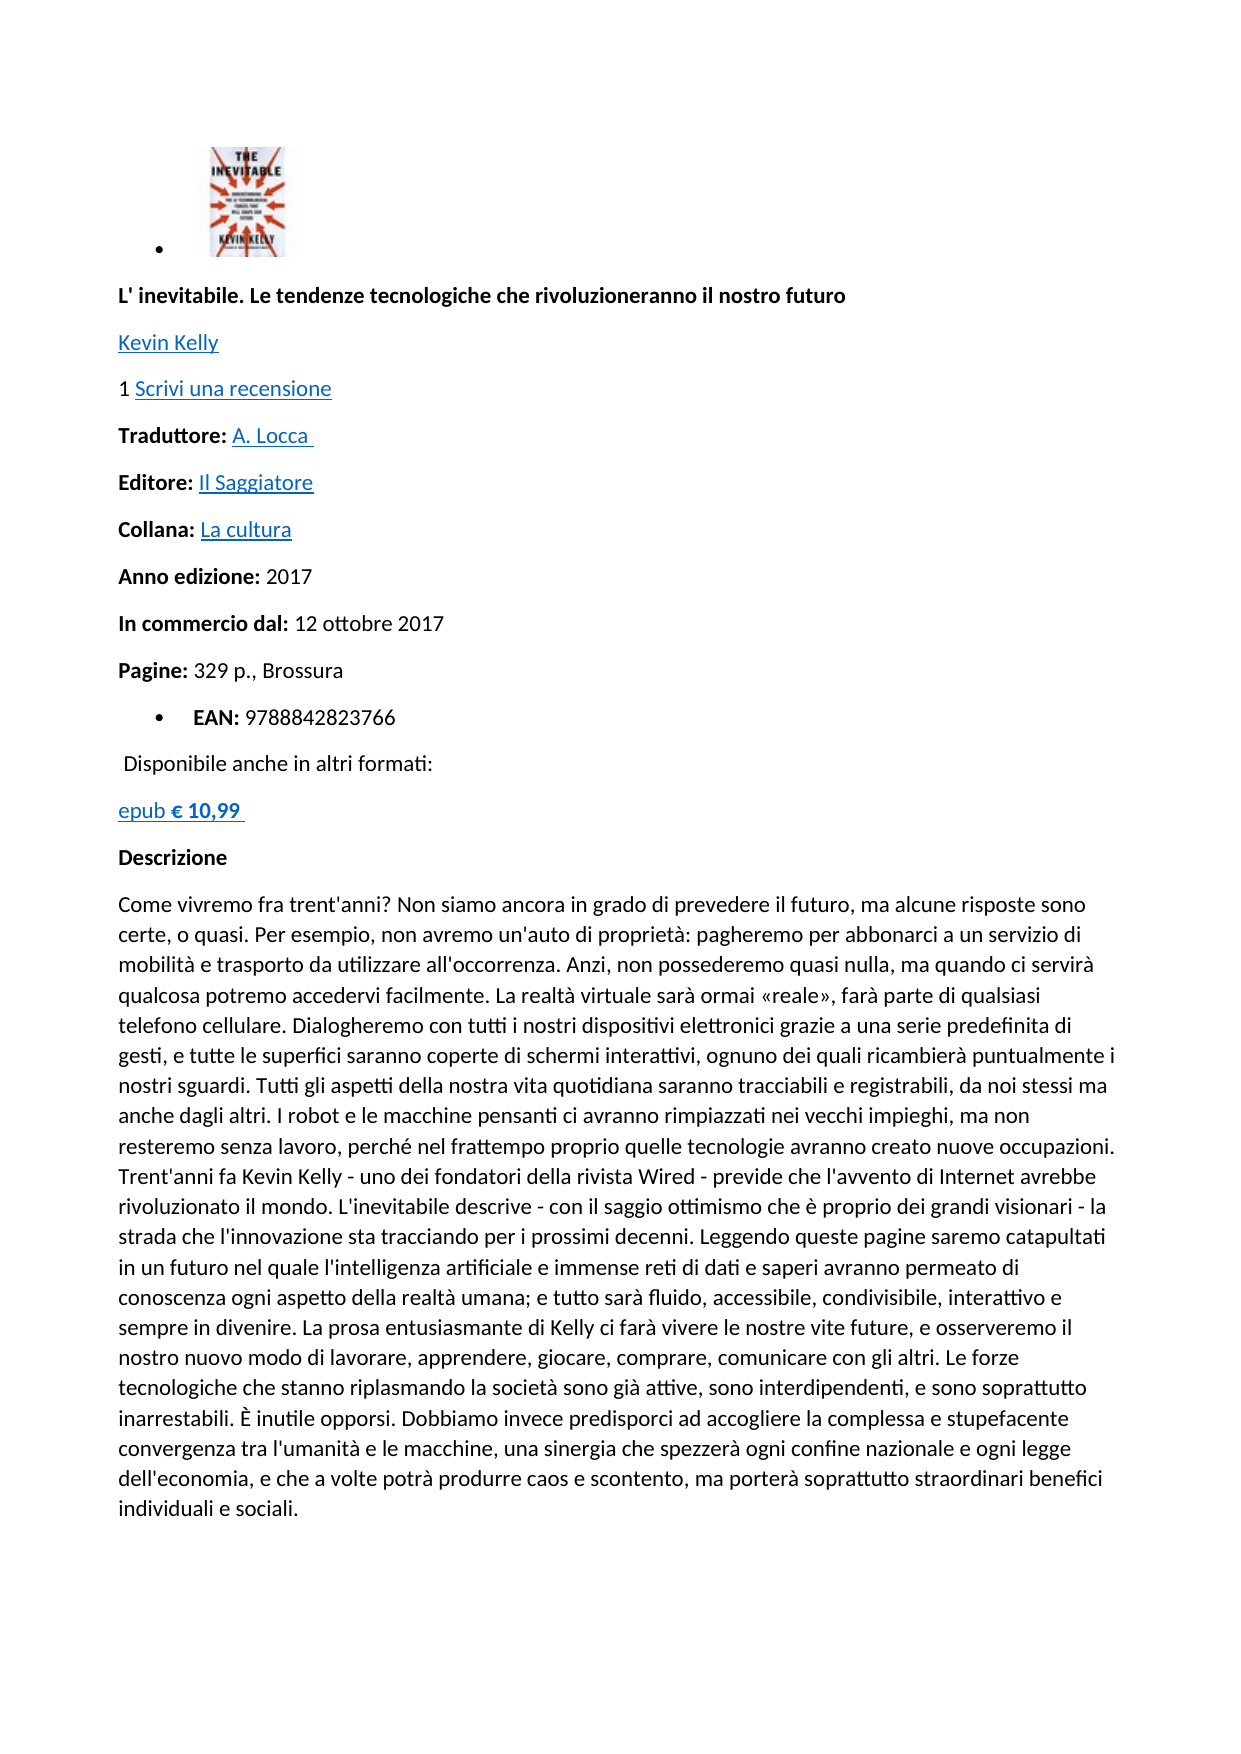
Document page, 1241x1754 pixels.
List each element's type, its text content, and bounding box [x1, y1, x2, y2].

text Kevin Kelly [118, 328, 1122, 356]
text Collana: La cultura [118, 515, 1122, 543]
list EAN: 9788842823766 [156, 703, 1122, 731]
text L' inevitabile. Le tendenze tecnologiche che rivoluzioneranno il nostro futuro [118, 281, 1122, 309]
text Editore: Il Saggiatore [118, 468, 1122, 496]
text Pagine: 329 p., Brossura [118, 656, 1122, 684]
text Anno edizione: 2017 [118, 562, 1122, 590]
text Traduttore: A. Locca [118, 421, 1122, 449]
text epub € 10,99 [118, 796, 1122, 824]
text Disponibile anche in altri formati: [118, 749, 1122, 778]
text Descrizione [118, 843, 1122, 871]
picture [193, 147, 303, 257]
text In commercio dal: 12 ottobre 2017 [118, 609, 1122, 637]
text Come vivremo fra trent'anni? Non siamo ancora in grado di prevedere il futuro, ma alcune risposte sono certe, o quasi. Per esempio, non avremo un'auto di proprietà: pagheremo per abbonarci a un servizio di mobilità e trasporto da utilizzare all'occorrenza. Anzi, non possederemo quasi nulla, ma quando ci servirà qualcosa potremo accedervi facilmente. La realtà virtuale sarà ormai «reale», farà parte di qualsiasi telefono cellulare. Dialogheremo con tutti i nostri dispositivi elettronici grazie a una serie predefinita di gesti, e tutte le superfici saranno coperte di schermi interattivi, ognuno dei quali ricambierà puntualmente i nostri sguardi. Tutti gli aspetti della nostra vita quotidiana saranno tracciabili e registrabili, da noi stessi ma anche dagli altri. I robot e le macchine pensanti ci avranno rimpiazzati nei vecchi impieghi, ma non resteremo senza lavoro, perché nel frattempo proprio quelle tecnologie avranno creato nuove occupazioni. Trent'anni fa Kevin Kelly - uno dei fondatori della rivista Wired - previde che l'avvento di Internet avrebbe rivoluzionato il mondo. L'inevitabile descrive - con il saggio ottimismo che è proprio dei grandi visionari - la strada che l'innovazione sta tracciando per i prossimi decenni. Leggendo queste pagine saremo catapultati in un futuro nel quale l'intelligenza artificiale e immense reti di dati e saperi avranno permeato di conoscenza ogni aspetto della realtà umana; e tutto sarà fluido, accessibile, condivisibile, interattivo e sempre in divenire. La prosa entusiasmante di Kelly ci farà vivere le nostre vite future, e osserveremo il nostro nuovo modo di lavorare, apprendere, giocare, comprare, comunicare con gli altri. Le forze tecnologiche che stanno riplasmando la società sono già attive, sono interdipendenti, e sono soprattutto inarrestabili. È inutile opporsi. Dobbiamo invece predisporci ad accogliere la complessa e stupefacente convergenza tra l'umanità e le macchine, una sinergia che spezzerà ogni confine nazionale e ogni legge dell'economia, e che a volte potrà produrre caos e scontento, ma porterà soprattutto straordinari benefici individuali e sociali. [118, 890, 1122, 1522]
text 1 Scrivi una recensione [118, 374, 1122, 403]
